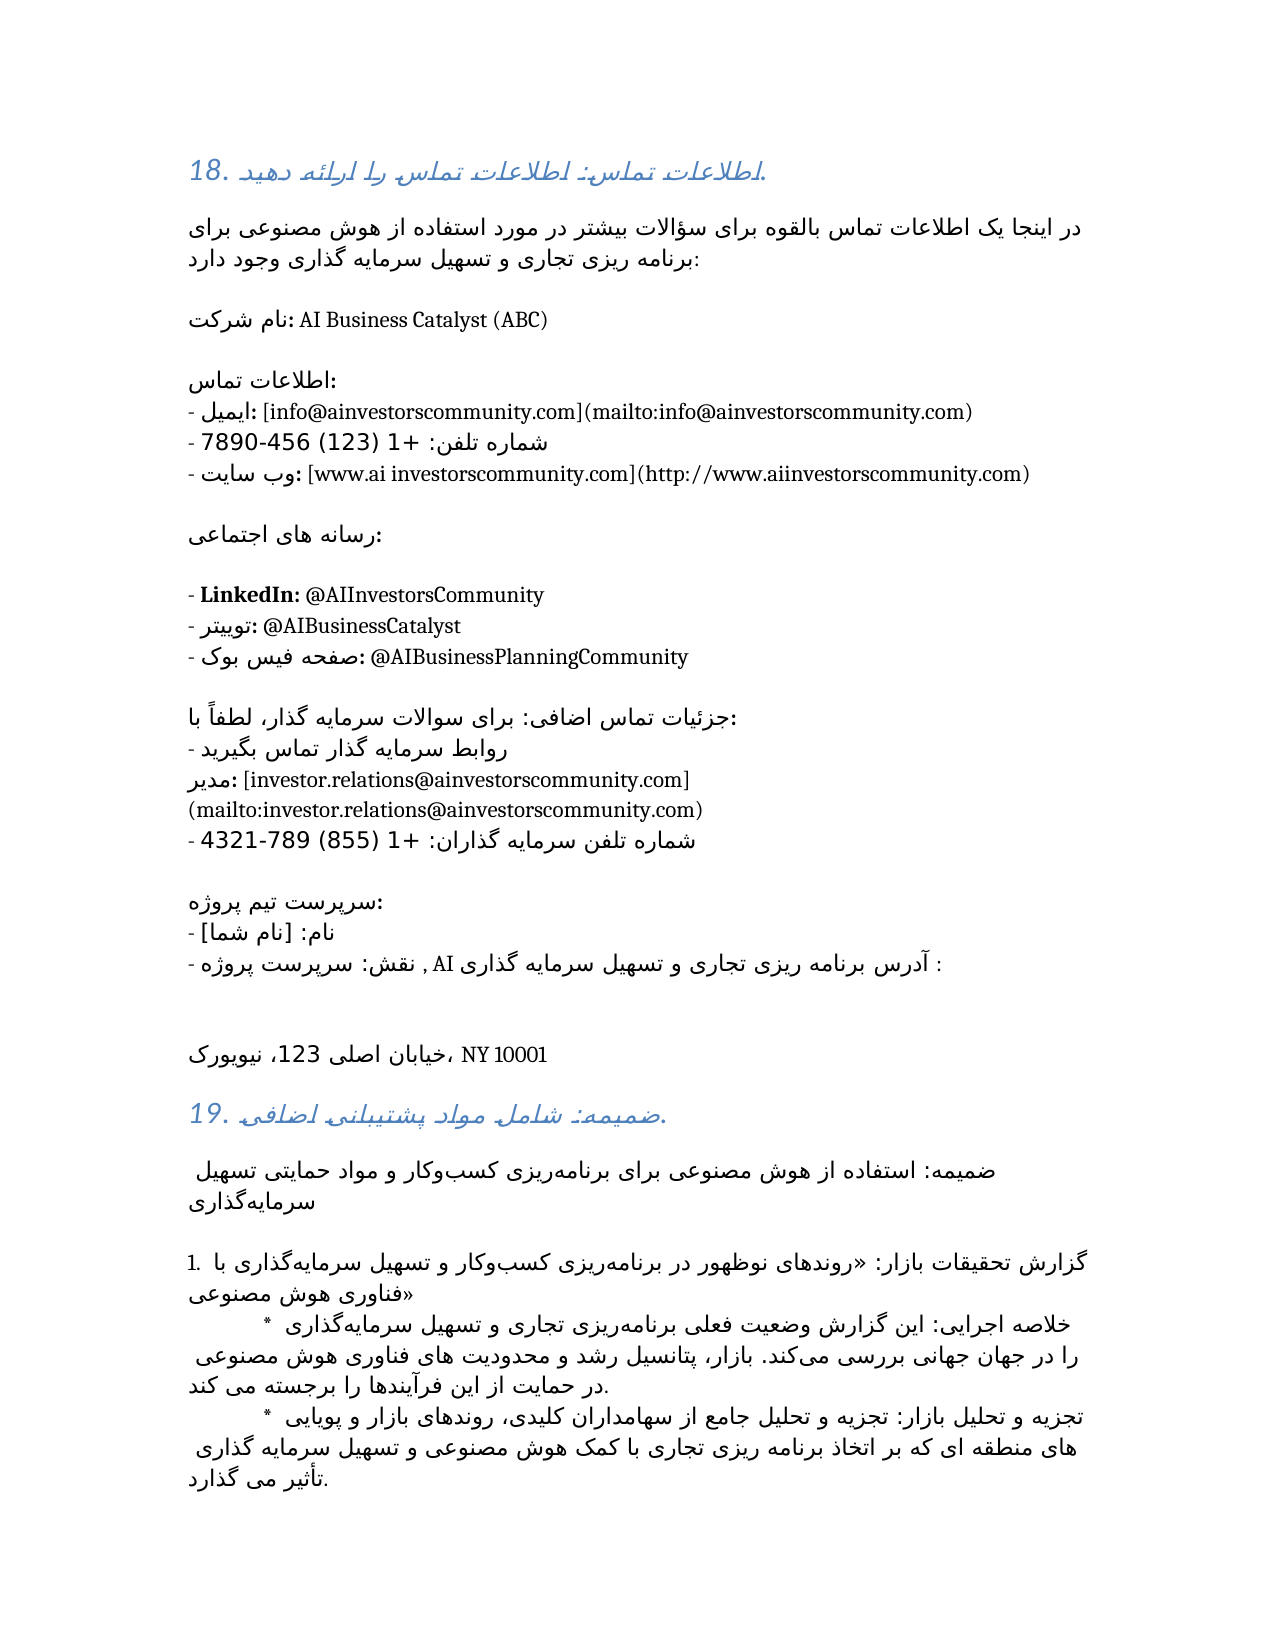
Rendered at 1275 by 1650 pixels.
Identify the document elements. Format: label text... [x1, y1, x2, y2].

subtitle 19. ضمیمه: شامل مواد پشتیبانی اضافی. [187, 1093, 1087, 1131]
text در اینجا یک اطلاعات تماس بالقوه برای سؤالات بیشتر در مورد استفاده از هوش مصنوعی برای برنامه ریزی تجاری و تسهیل سرمایه گذاری وجود دارد: نام شرکت: AI Business Catalyst (ABC) اطلاعات تماس: - ایمیل: [info@ainvestorscommunity.com](mailto:info@ainvestorscommunity.com) - شماره تلفن: +1 (123) 456-7890 - وب سایت: [www.ai investorscommunity.com](http://www.aiinvestorscommunity.com) رسانه های اجتماعی: - LinkedIn: @AIInvestorsCommunity - توییتر: @AIBusinessCatalyst - صفحه فیس بوک: @AIBusinessPlanningCommunity جزئیات تماس اضافی: برای سوالات سرمایه گذار، لطفاً با: - روابط سرمایه گذار تماس بگیرید مدیر: [investor.relations@ainvestorscommunity.com] (mailto:investor.relations@ainvestorscommunity.com) - شماره تلفن سرمایه گذاران: +1 (855) 789-4321 سرپرست تیم پروژه: - نام: [نام شما] - نقش: سرپرست پروژه , AI آدرس برنامه ریزی تجاری و تسهیل سرمایه گذاری : خیابان اصلی 123، نیویورک، NY 10001 [187, 214, 1087, 1068]
subtitle 18. اطلاعات تماس: اطلاعات تماس را ارائه دهید. [187, 150, 1087, 188]
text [187, 1158, 1087, 1492]
